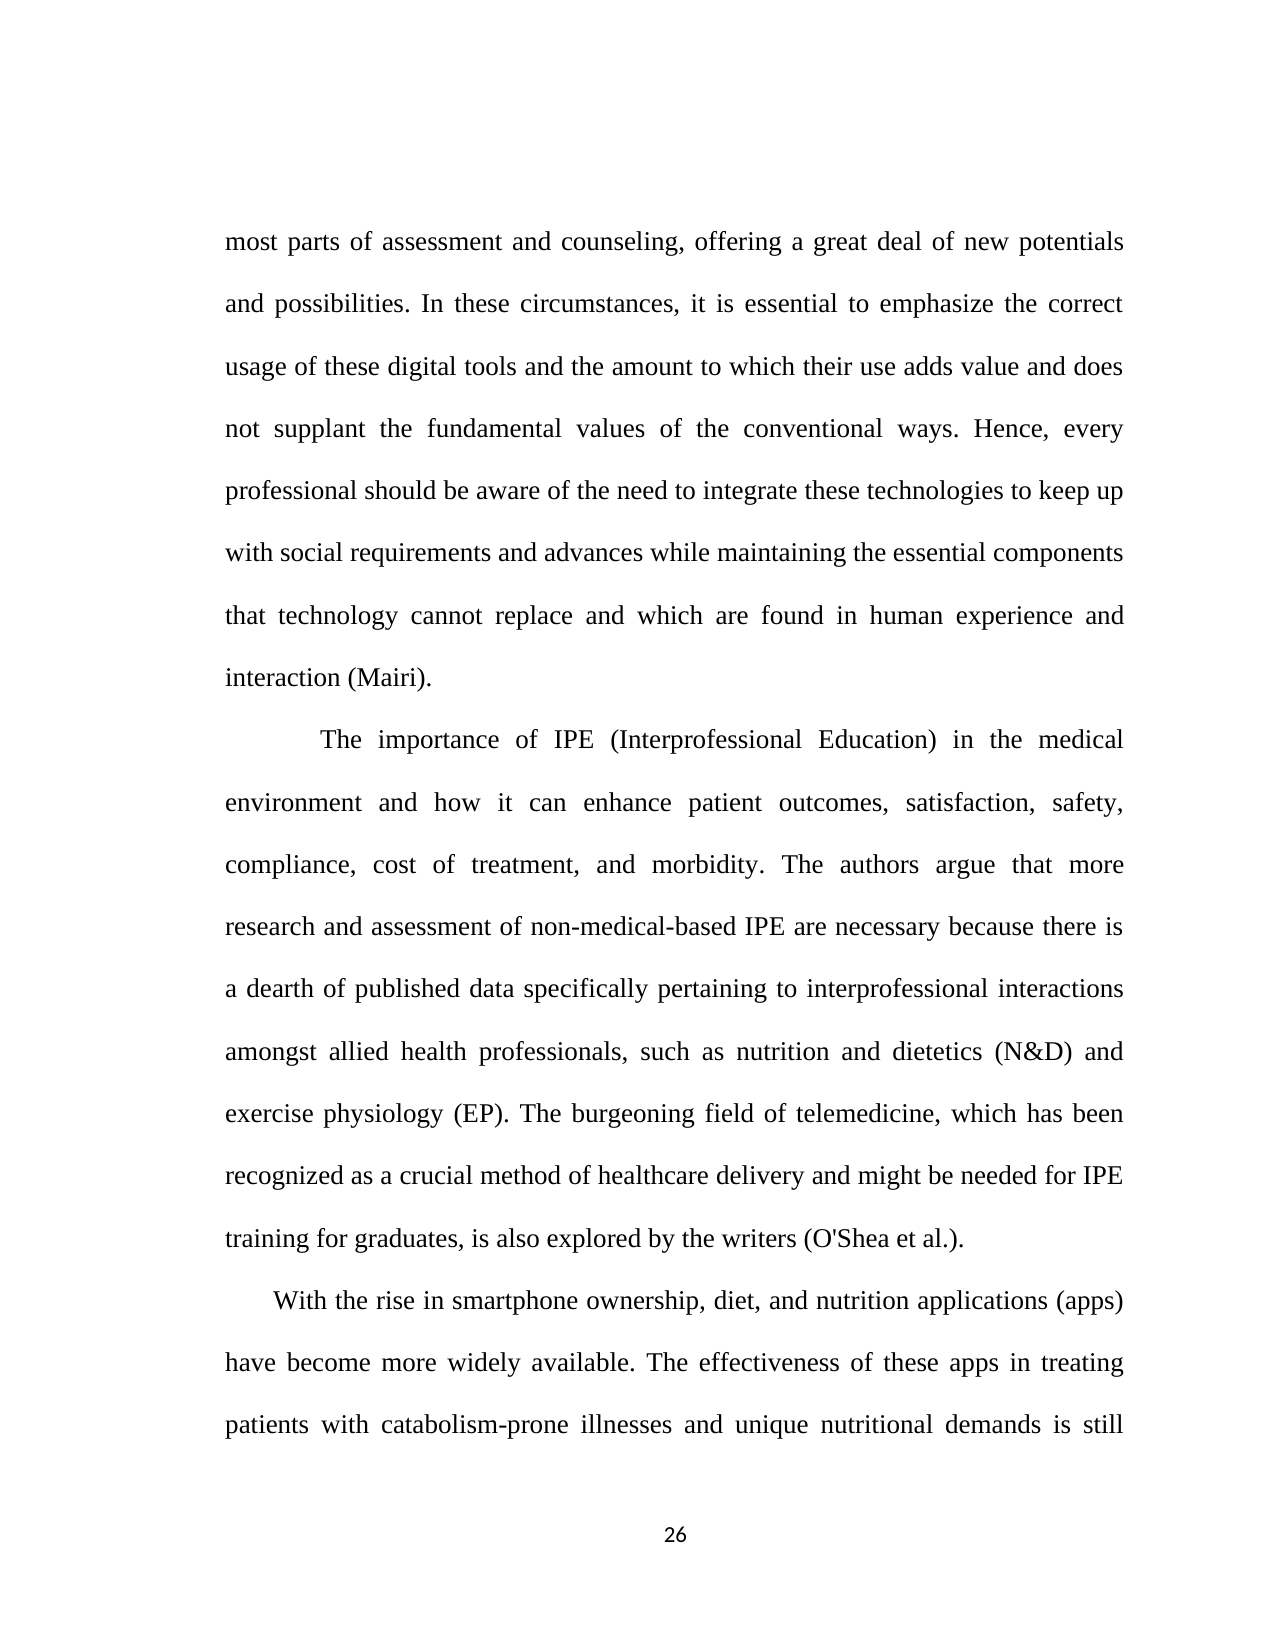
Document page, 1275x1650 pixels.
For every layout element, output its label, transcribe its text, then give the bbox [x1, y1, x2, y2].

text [225, 1284, 1125, 1440]
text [225, 225, 1125, 692]
text The importance of IPE (Interprofessional Education) in the medical environment and how it can enhance patient outcomes, satisfaction, safety, compliance, cost of treatment, and morbidity. The authors argue that more research and assessment of non-medical-based IPE are necessary because there is a dearth of published data specifically pertaining to interprofessional interactions amongst allied health professionals, such as nutrition and dietetics (N&D) and exercise physiology (EP). The burgeoning field of telemedicine, which has been recognized as a crucial method of healthcare delivery and might be needed for IPE training for graduates, is also explored by the writers (O'Shea et al.). [225, 723, 1125, 1253]
